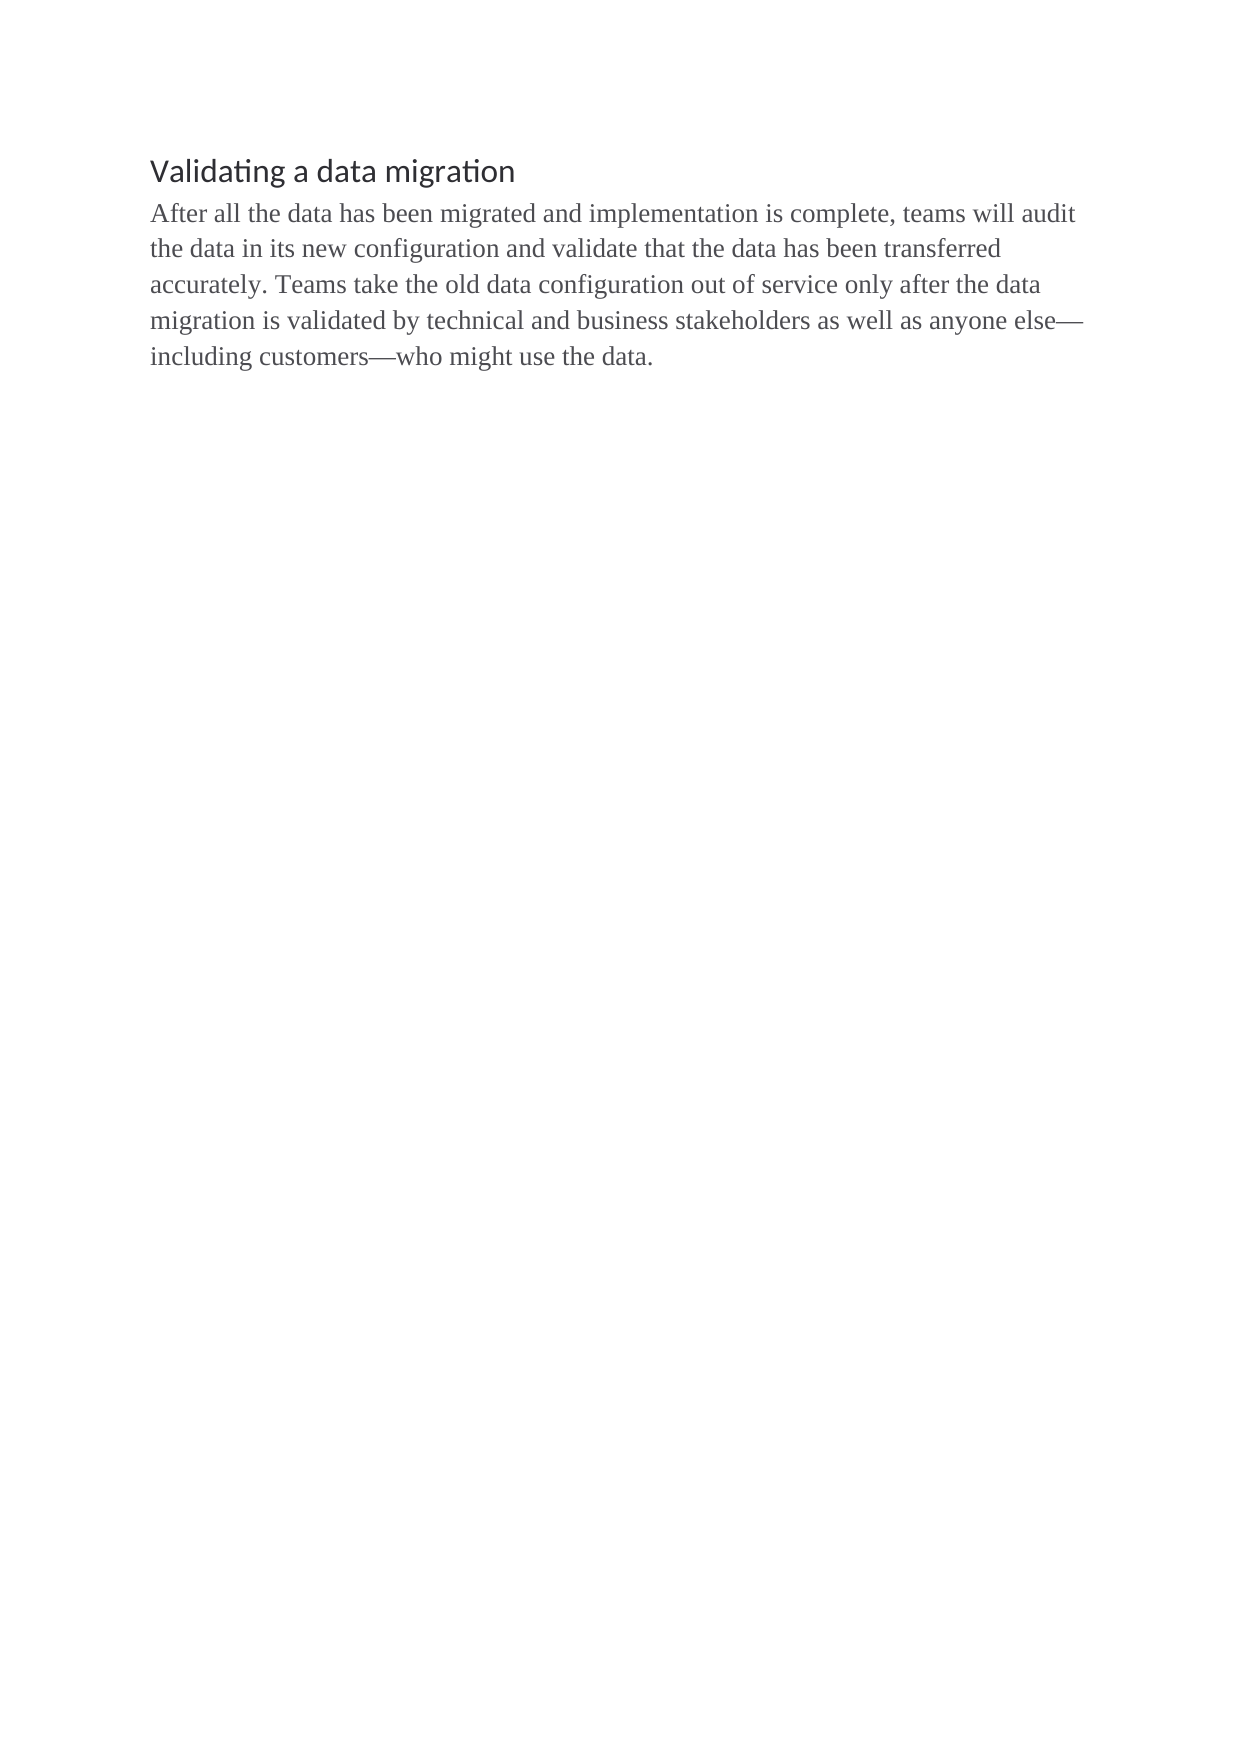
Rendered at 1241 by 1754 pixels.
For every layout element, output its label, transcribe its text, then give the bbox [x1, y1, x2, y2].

text After all the data has been migrated and implementation is complete, teams will audit the data in its new configuration and validate that the data has been transferred accurately. Teams take the old data configuration out of service only after the data migration is validated by technical and business stakeholders as well as anyone else—including customers—who might use the data. [150, 197, 1090, 371]
text Validating a data migration [150, 150, 1090, 191]
